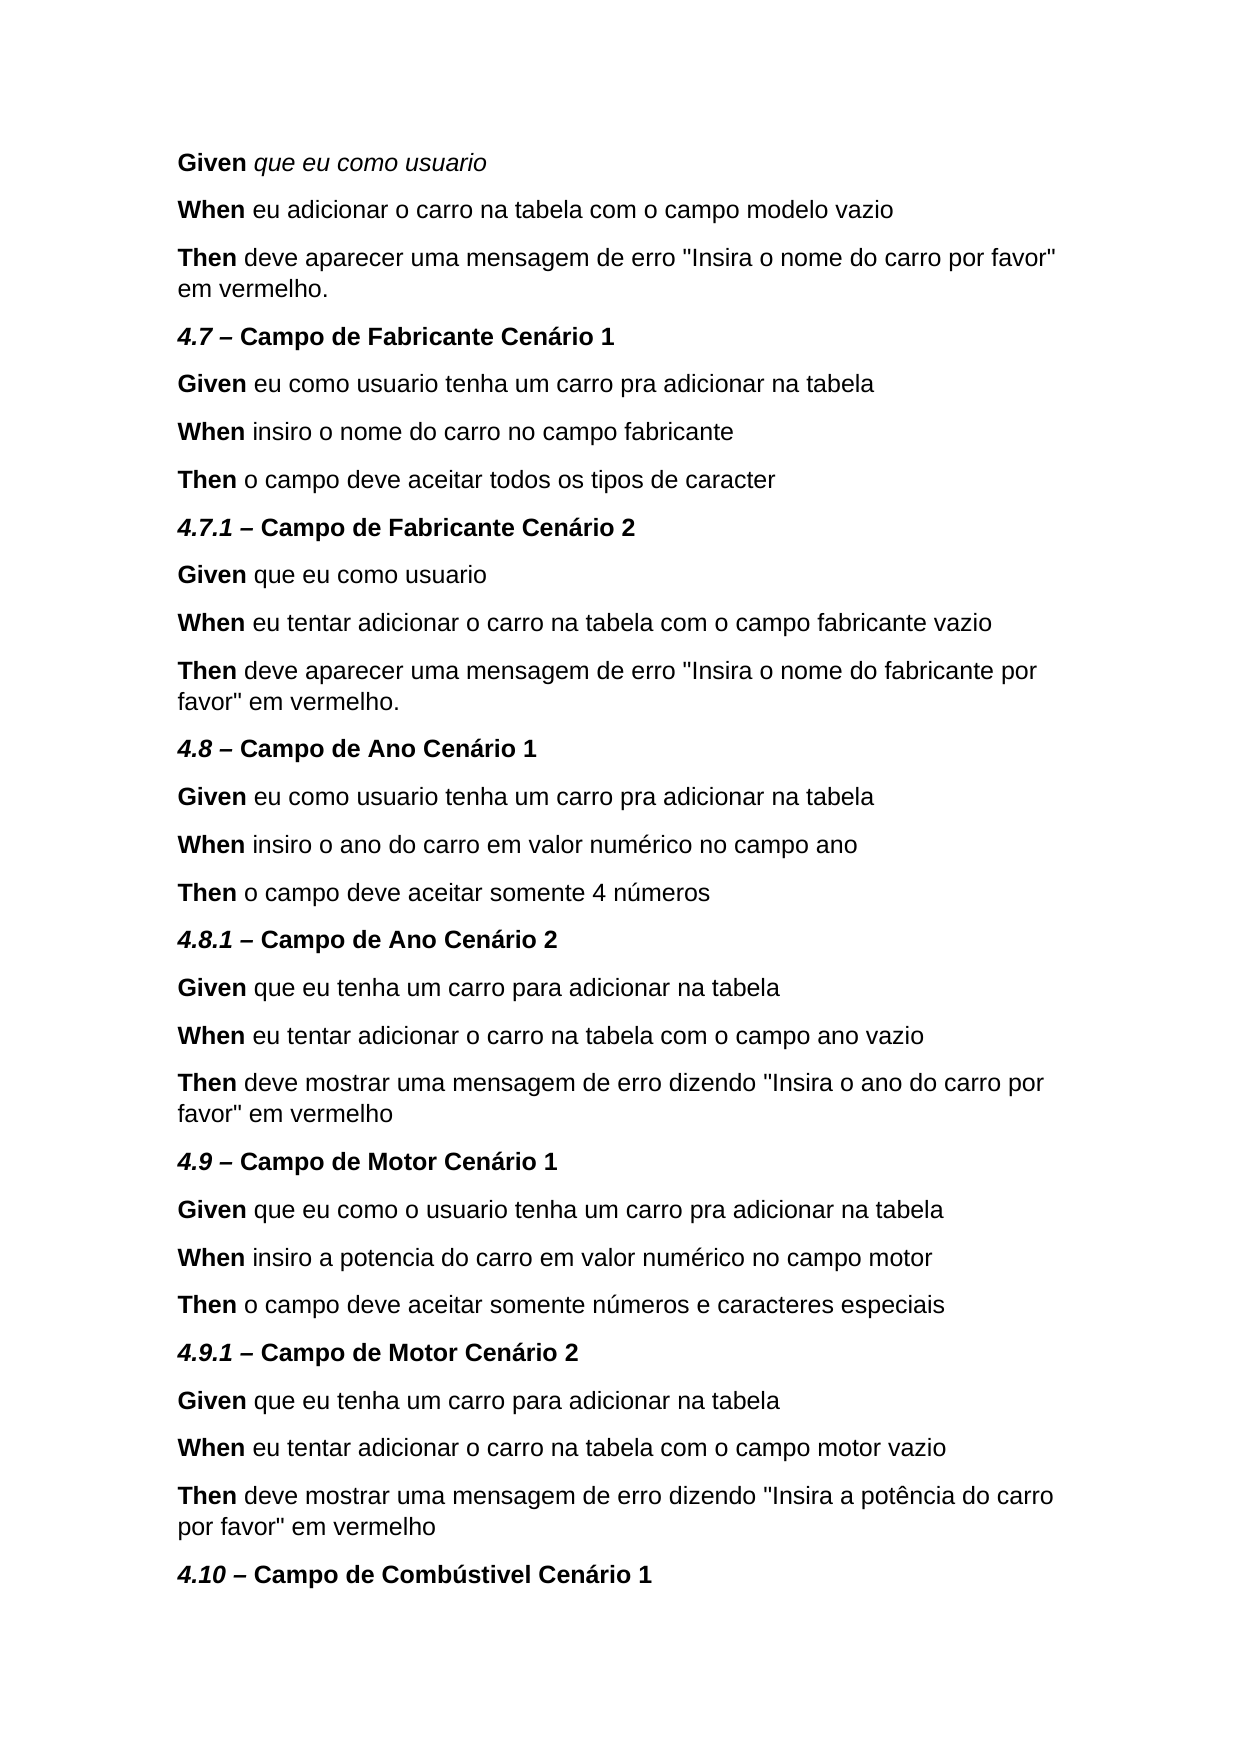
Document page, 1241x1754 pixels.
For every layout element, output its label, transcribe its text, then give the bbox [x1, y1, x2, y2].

text When eu tentar adicionar o carro na tabela com o campo fabricante vazio [177, 608, 1063, 637]
text 4.7.1 – Campo de Fabricante Cenário 2 [177, 513, 1063, 541]
text When eu tentar adicionar o carro na tabela com o campo motor vazio [177, 1433, 1063, 1462]
text Then o campo deve aceitar todos os tipos de caracter [177, 465, 1063, 494]
text Then o campo deve aceitar somente números e caracteres especiais [177, 1290, 1063, 1319]
text Then deve mostrar uma mensagem de erro dizendo "Insira a potência do carro por favor" em vermelho [177, 1481, 1063, 1541]
text Given que eu como usuario [177, 148, 1063, 176]
text 4.9 – Campo de Motor Cenário 1 [177, 1147, 1063, 1176]
text When eu adicionar o carro na tabela com o campo modelo vazio [177, 195, 1063, 224]
text Given que eu tenha um carro para adicionar na tabela [177, 1386, 1063, 1414]
text When eu tentar adicionar o carro na tabela com o campo ano vazio [177, 1021, 1063, 1049]
text Given que eu tenha um carro para adicionar na tabela [177, 973, 1063, 1002]
text Then deve mostrar uma mensagem de erro dizendo "Insira o ano do carro por favor" em vermelho [177, 1068, 1063, 1128]
text When insiro o ano do carro em valor numérico no campo ano [177, 830, 1063, 859]
text Given eu como usuario tenha um carro pra adicionar na tabela [177, 782, 1063, 811]
text Then deve aparecer uma mensagem de erro "Insira o nome do carro por favor" em vermelho. [177, 243, 1063, 303]
text When insiro a potencia do carro em valor numérico no campo motor [177, 1243, 1063, 1271]
text Given eu como usuario tenha um carro pra adicionar na tabela [177, 369, 1063, 398]
text When insiro o nome do carro no campo fabricante [177, 417, 1063, 446]
text 4.8.1 – Campo de Ano Cenário 2 [177, 925, 1063, 954]
text 4.7 – Campo de Fabricante Cenário 1 [177, 322, 1063, 351]
text Then deve aparecer uma mensagem de erro "Insira o nome do fabricante por favor" em vermelho. [177, 656, 1063, 716]
text Given que eu como o usuario tenha um carro pra adicionar na tabela [177, 1195, 1063, 1224]
text Then o campo deve aceitar somente 4 números [177, 878, 1063, 906]
text 4.10 – Campo de Combústivel Cenário 1 [177, 1560, 1063, 1589]
text Given que eu como usuario [177, 560, 1063, 589]
text 4.8 – Campo de Ano Cenário 1 [177, 734, 1063, 763]
text 4.9.1 – Campo de Motor Cenário 2 [177, 1338, 1063, 1367]
